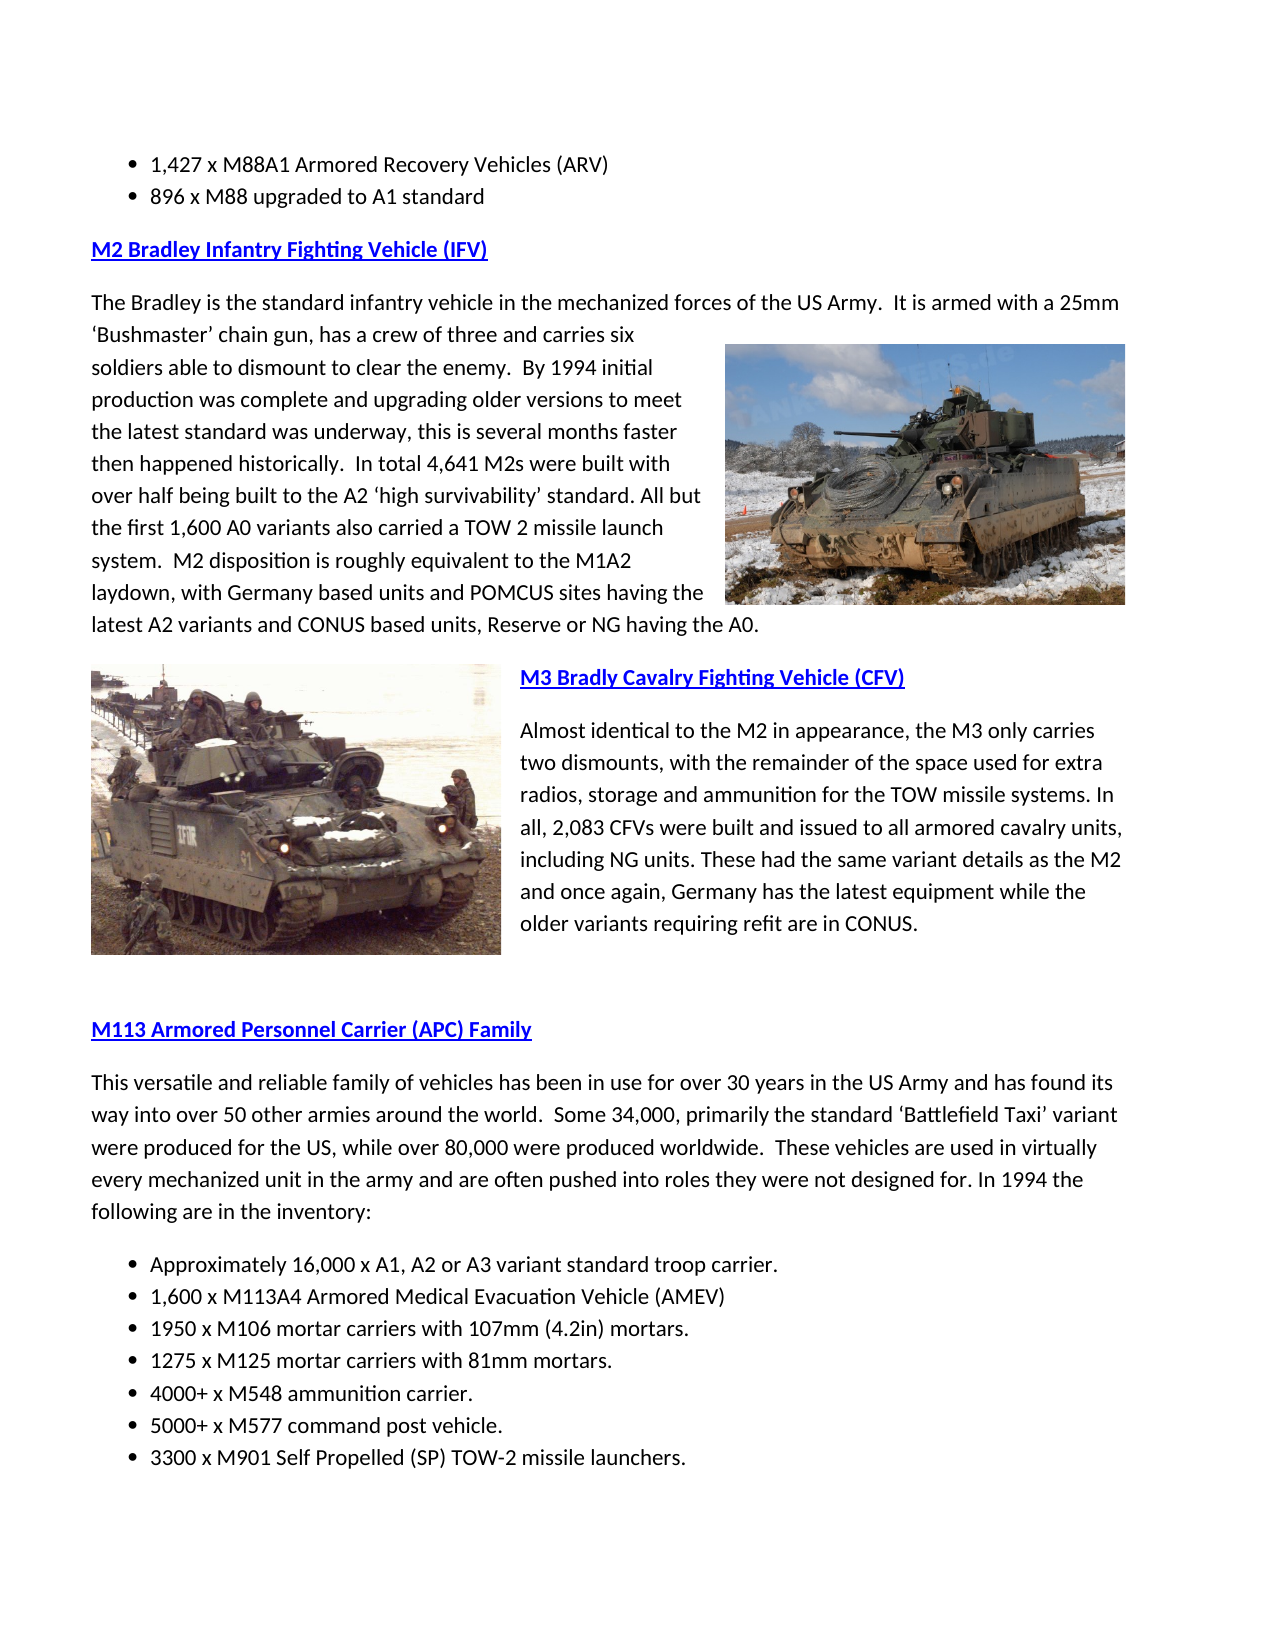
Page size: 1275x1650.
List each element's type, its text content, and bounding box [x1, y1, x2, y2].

list 1950 x M106 mortar carriers with 107mm (4.2in) mortars. [128, 1314, 1125, 1342]
picture [91, 664, 502, 955]
text M113 Armored Personnel Carrier (APC) Family [91, 1015, 1125, 1043]
list 1,600 x M113A4 Armored Medical Evacuation Vehicle (AMEV) [128, 1282, 1125, 1310]
text This versatile and reliable family of vehicles has been in use for over 30 years in the US Army and has found its way into over 50 other armies around the world. Some 34,000, primarily the standard ‘Battlefield Taxi’ variant were produced for the US, while over 80,000 were produced worldwide. These vehicles are used in virtually every mechanized unit in the army and are often pushed into roles they were not designed for. In 1994 the following are in the inventory: [91, 1068, 1125, 1225]
list 5000+ x M577 command post vehicle. [128, 1411, 1125, 1439]
list 3300 x M901 Self Propelled (SP) TOW-2 missile launchers. [128, 1443, 1125, 1471]
text M2 Bradley Infantry Fighting Vehicle (IFV) [91, 235, 1125, 263]
text Almost identical to the M2 in appearance, the M3 only carries two dismounts, with the remainder of the space used for extra radios, storage and ammunition for the TOW missile systems. In all, 2,083 CFVs were built and issued to all armored cavalry units, including NG units. These had the same variant details as the M2 and once again, Germany has the latest equipment while the older variants requiring refit are in CONUS. [502, 716, 1125, 937]
list 4000+ x M548 ammunition carrier. [128, 1379, 1125, 1407]
list Approximately 16,000 x A1, A2 or A3 variant standard troop carrier. [128, 1250, 1125, 1278]
list 1,427 x M88A1 Armored Recovery Vehicles (ARV) [128, 150, 1125, 178]
list 1275 x M125 mortar carriers with 81mm mortars. [128, 1347, 1125, 1375]
list 896 x M88 upgraded to A1 standard [128, 182, 1125, 210]
text M3 Bradly Cavalry Fighting Vehicle (CFV) [91, 663, 1125, 691]
picture [725, 344, 1125, 605]
